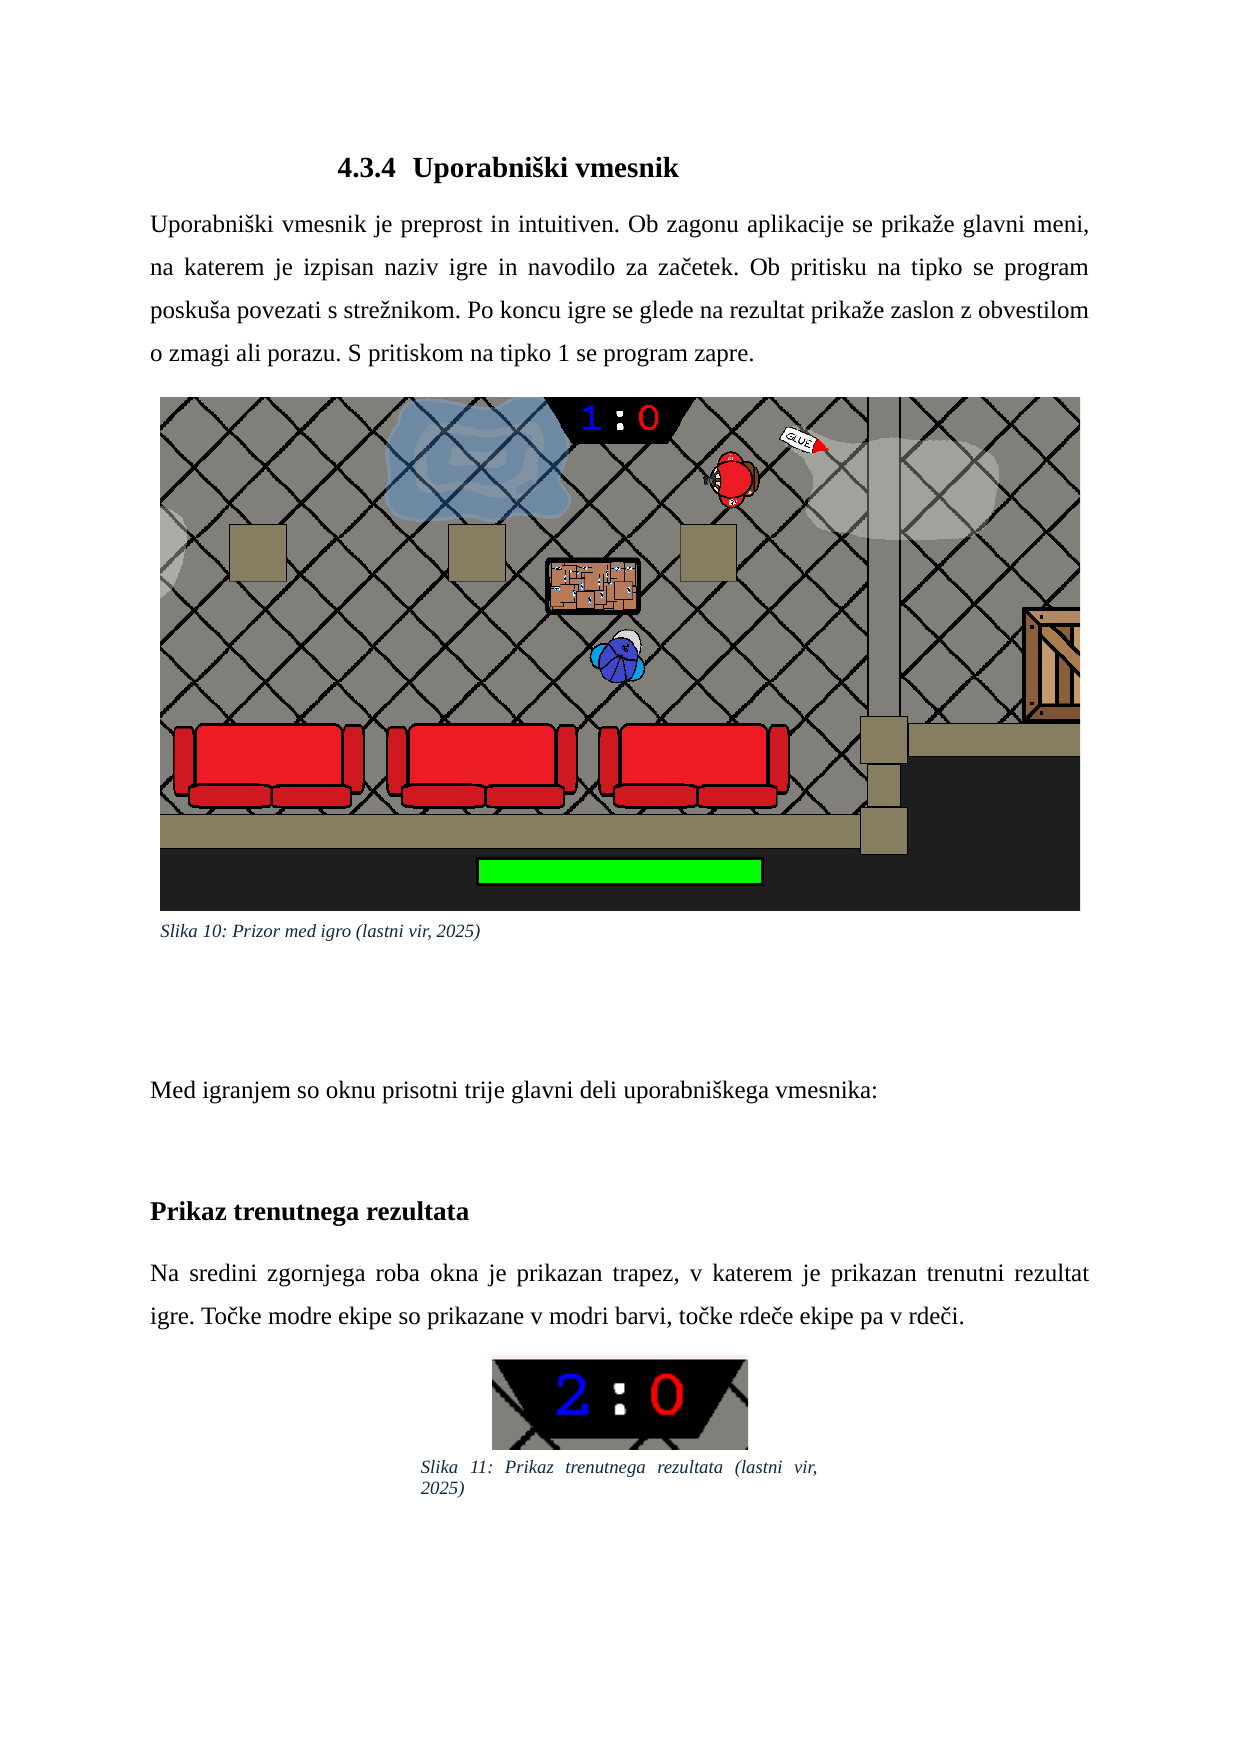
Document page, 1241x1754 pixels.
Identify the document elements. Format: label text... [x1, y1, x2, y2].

text Prikaz trenutnega rezultata [150, 1195, 1090, 1226]
picture [160, 397, 1080, 911]
subtitle Uporabniški vmesnik [337, 150, 1090, 183]
text Med igranjem so oknu prisotni trije glavni deli uporabniškega vmesnika: [150, 1075, 1090, 1104]
text Uporabniški vmesnik je preprost in intuitiven. Ob zagonu aplikacije se prikaže glavni meni, na katerem je izpisan naziv igre in navodilo za začetek. Ob pritisku na tipko se program poskuša povezati s strežnikom. Po koncu igre se glede na rezultat prikaže zaslon z obvestilom o zmagi ali porazu. S pritiskom na tipko 1 se program zapre. [150, 209, 1090, 367]
picture [492, 1355, 749, 1450]
text Na sredini zgornjega roba okna je prikazan trapez, v katerem je prikazan trenutni rezultat igre. Točke modre ekipe so prikazane v modri barvi, točke rdeče ekipe pa v rdeči. [150, 1258, 1090, 1330]
